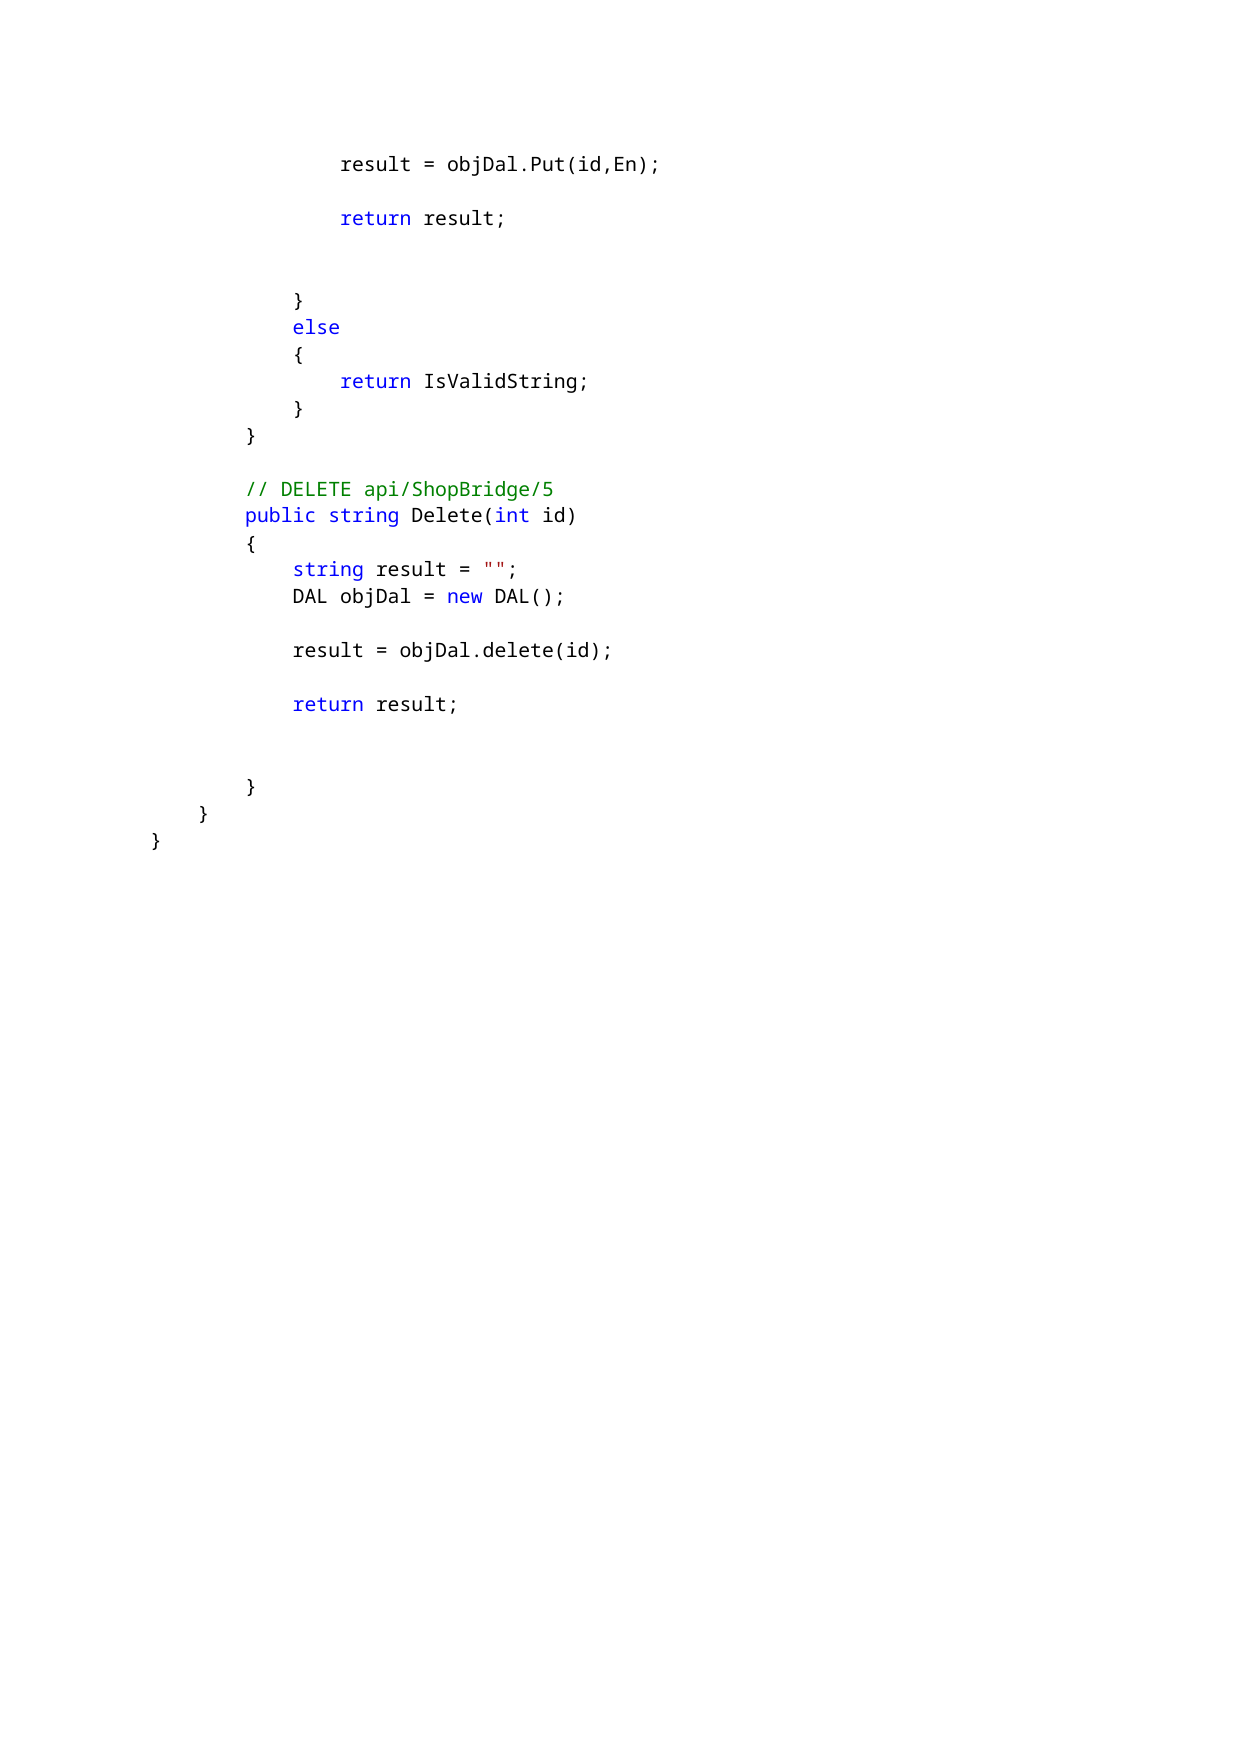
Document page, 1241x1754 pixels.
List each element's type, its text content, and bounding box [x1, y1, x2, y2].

text } [150, 799, 1090, 827]
text return result; [150, 691, 1090, 718]
text return IsValidString; [150, 367, 1090, 394]
text { [150, 529, 1090, 556]
text } [150, 421, 1090, 448]
text result = objDal.Put(id,En); [150, 150, 1090, 177]
text DAL objDal = new DAL(); [150, 583, 1090, 610]
text // DELETE api/ShopBridge/5 [150, 475, 1090, 502]
text return result; [150, 204, 1090, 231]
text } [150, 394, 1090, 421]
text string result = ""; [150, 556, 1090, 583]
text else [150, 313, 1090, 340]
text } [150, 827, 1090, 853]
text result = objDal.delete(id); [150, 637, 1090, 664]
text public string Delete(int id) [150, 502, 1090, 529]
text } [150, 286, 1090, 313]
text } [150, 773, 1090, 799]
text { [150, 340, 1090, 367]
